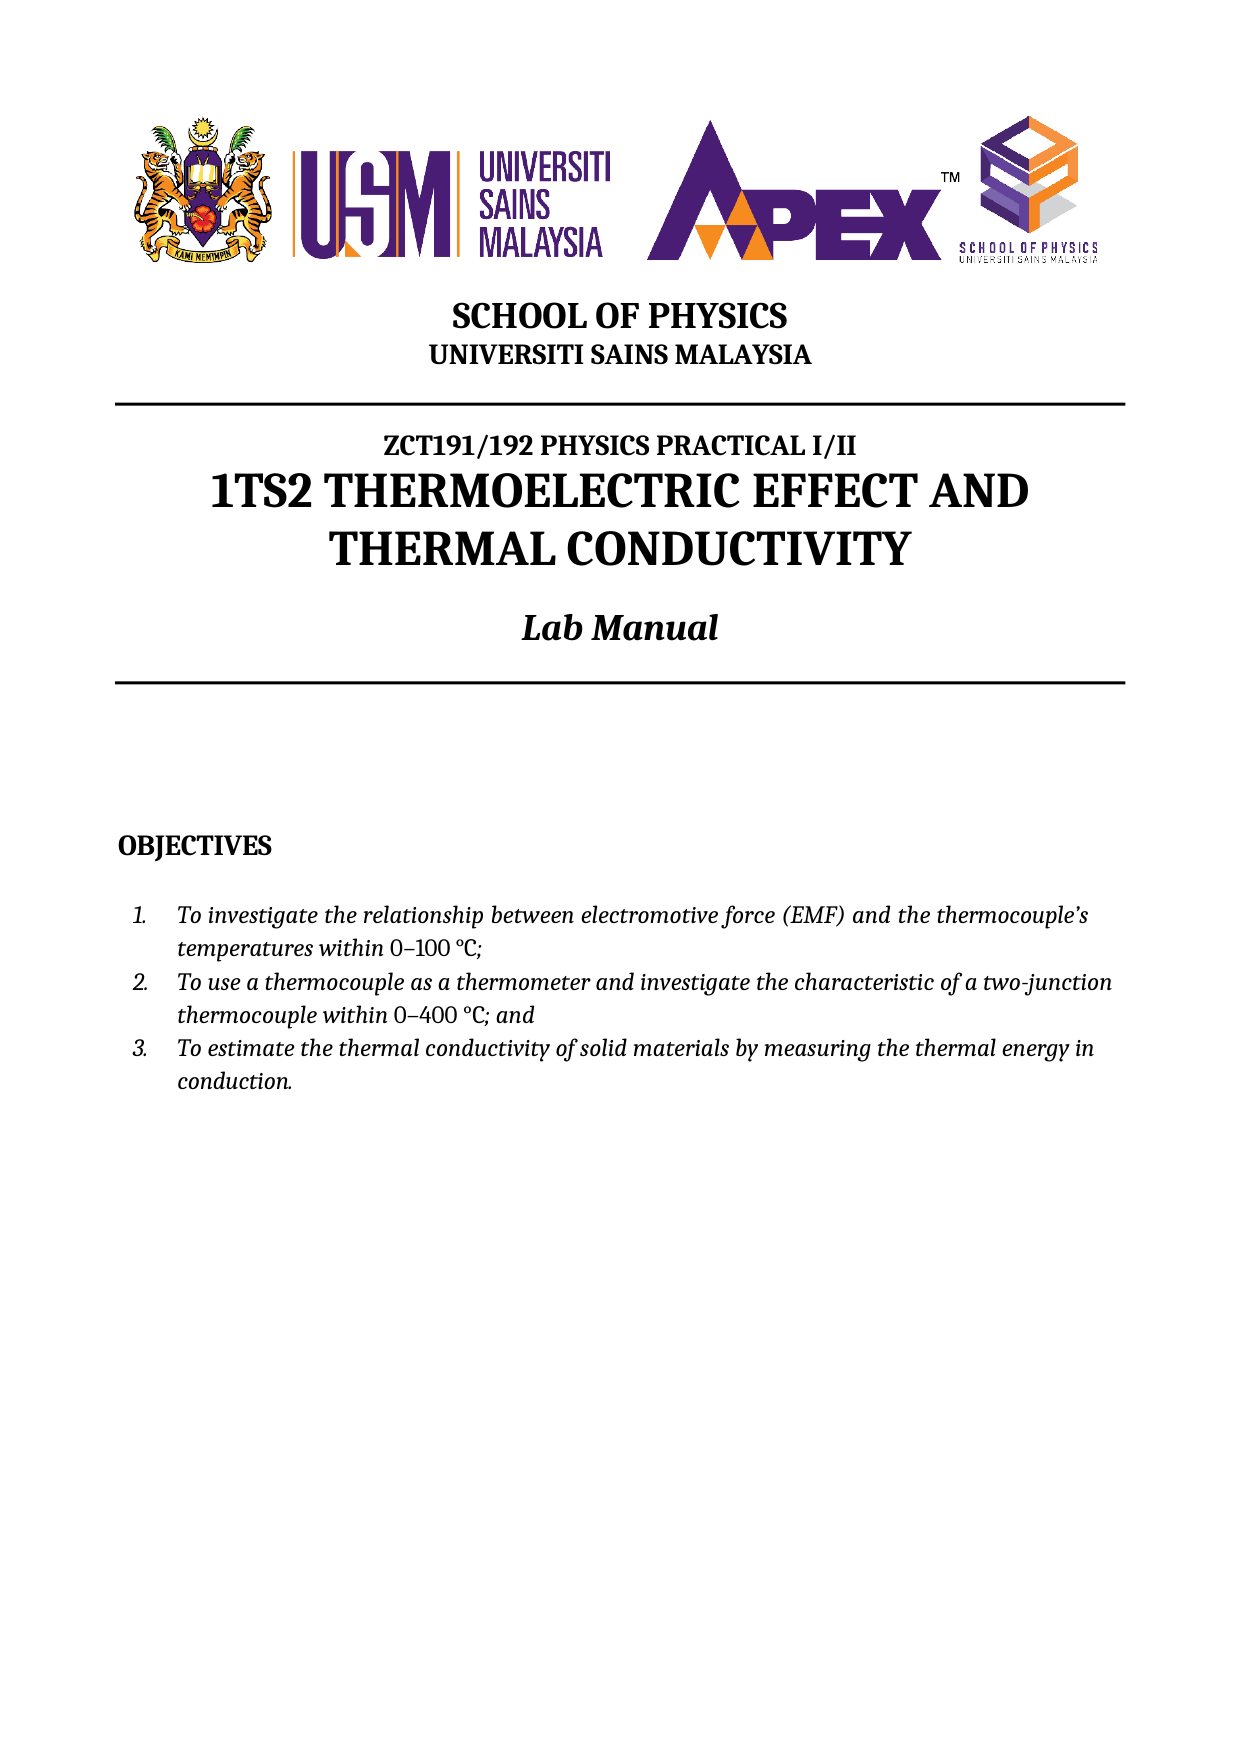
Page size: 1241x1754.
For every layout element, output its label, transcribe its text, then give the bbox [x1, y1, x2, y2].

text Lab Manual [146, 607, 1094, 650]
text ZCT191/192 PHYSICS PRACTICAL I/II [146, 429, 1094, 463]
list To investigate the relationship between electromotive force (EMF) and the thermocouple’s [133, 901, 1136, 930]
list To use a thermocouple as a thermometer and investigate the characteristic of a two-junction thermocouple within 0–400 °C; and [133, 967, 1122, 1029]
picture [134, 116, 1097, 263]
subtitle OBJECTIVES [118, 829, 1136, 863]
subtitle UNIVERSITI SAINS MALAYSIA [146, 337, 1094, 371]
text SCHOOL OF PHYSICS [146, 293, 1094, 337]
title 1TS2 THERMOELECTRIC EFFECT AND THERMAL CONDUCTIVITY [146, 463, 1094, 578]
list To estimate the thermal conductivity of solid materials by measuring the thermal energy in conduction. [133, 1033, 1123, 1095]
text temperatures within 0–100 °C; [177, 934, 1136, 963]
